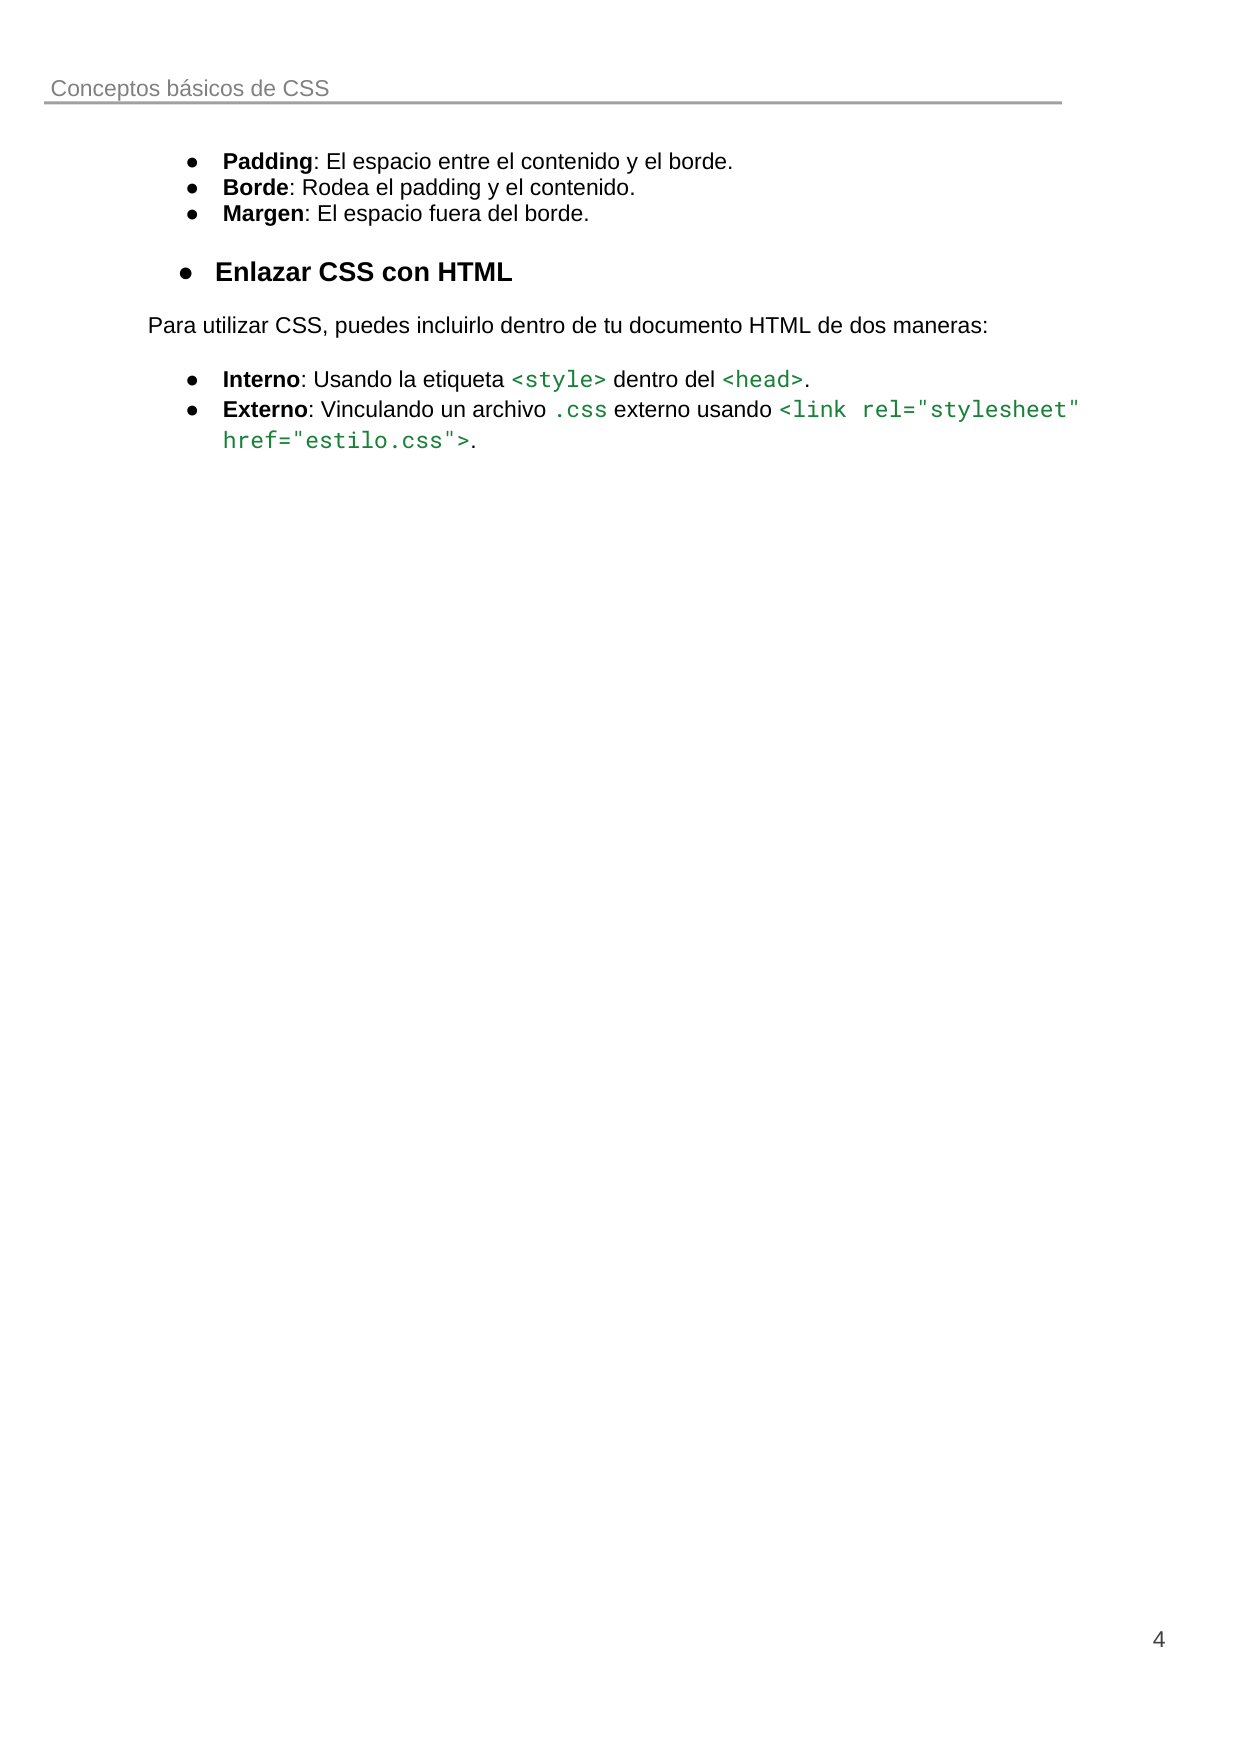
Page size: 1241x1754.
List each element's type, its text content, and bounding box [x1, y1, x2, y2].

text Para utilizar CSS, puedes incluirlo dentro de tu documento HTML de dos maneras: [148, 312, 1165, 338]
list Padding: El espacio entre el contenido y el borde. [185, 148, 1165, 174]
subtitle Enlazar CSS con HTML [177, 256, 1165, 287]
list Interno: Usando la etiqueta <style> dentro del <head>. [185, 363, 1165, 394]
list Externo: Vinculando un archivo .css externo usando <link rel="stylesheet" href="estilo.css">. [185, 394, 1165, 454]
list Borde: Rodea el padding y el contenido. [185, 174, 1165, 200]
list Margen: El espacio fuera del borde. [185, 200, 1165, 227]
